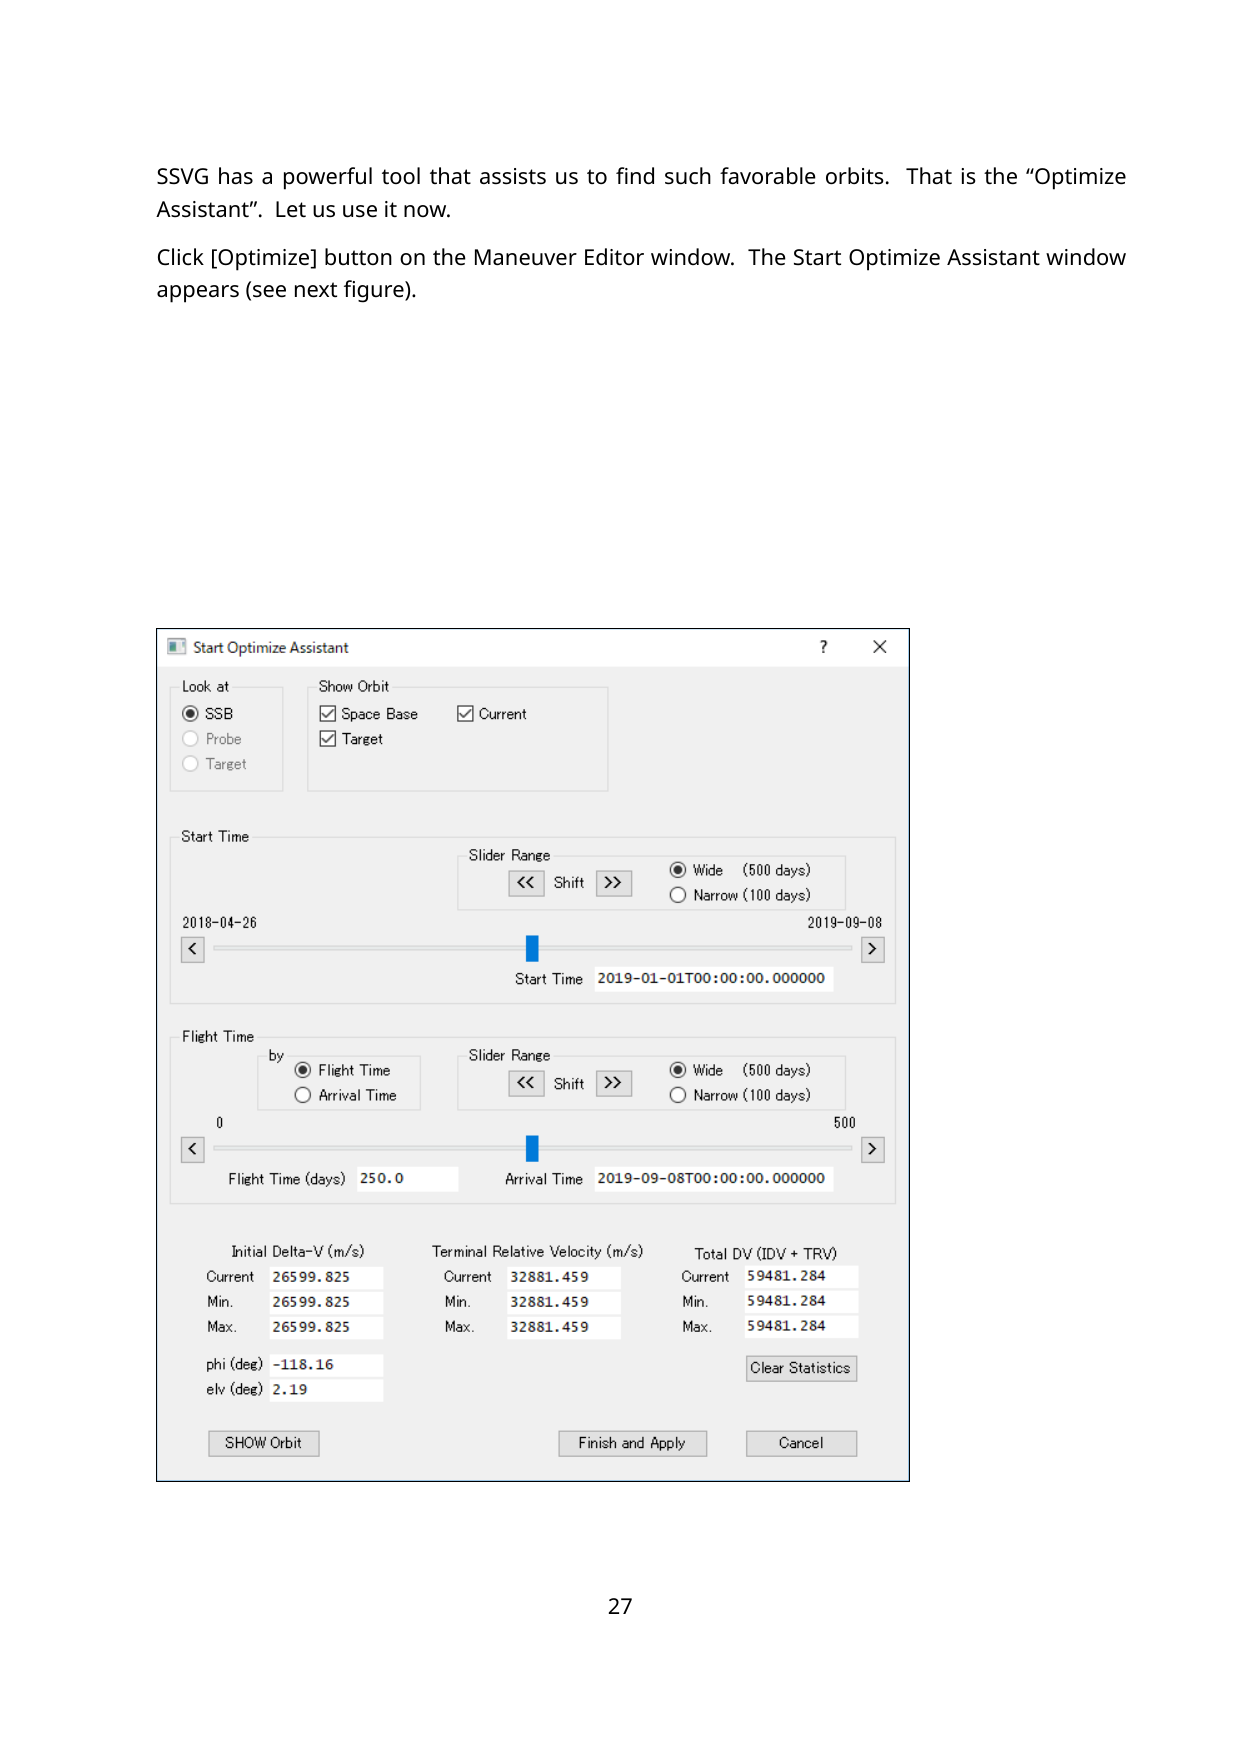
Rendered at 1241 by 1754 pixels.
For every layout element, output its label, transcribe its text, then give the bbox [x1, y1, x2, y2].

picture [157, 629, 909, 1481]
text SSVG has a powerful tool that assists us to find such favorable orbits. That is the “Optimize Assistant”. Let us use it now. [156, 160, 1128, 225]
text Click [Optimize] button on the Maneuver Editor window. The Start Optimize Assistant window appears (see next figure). [156, 241, 1128, 305]
